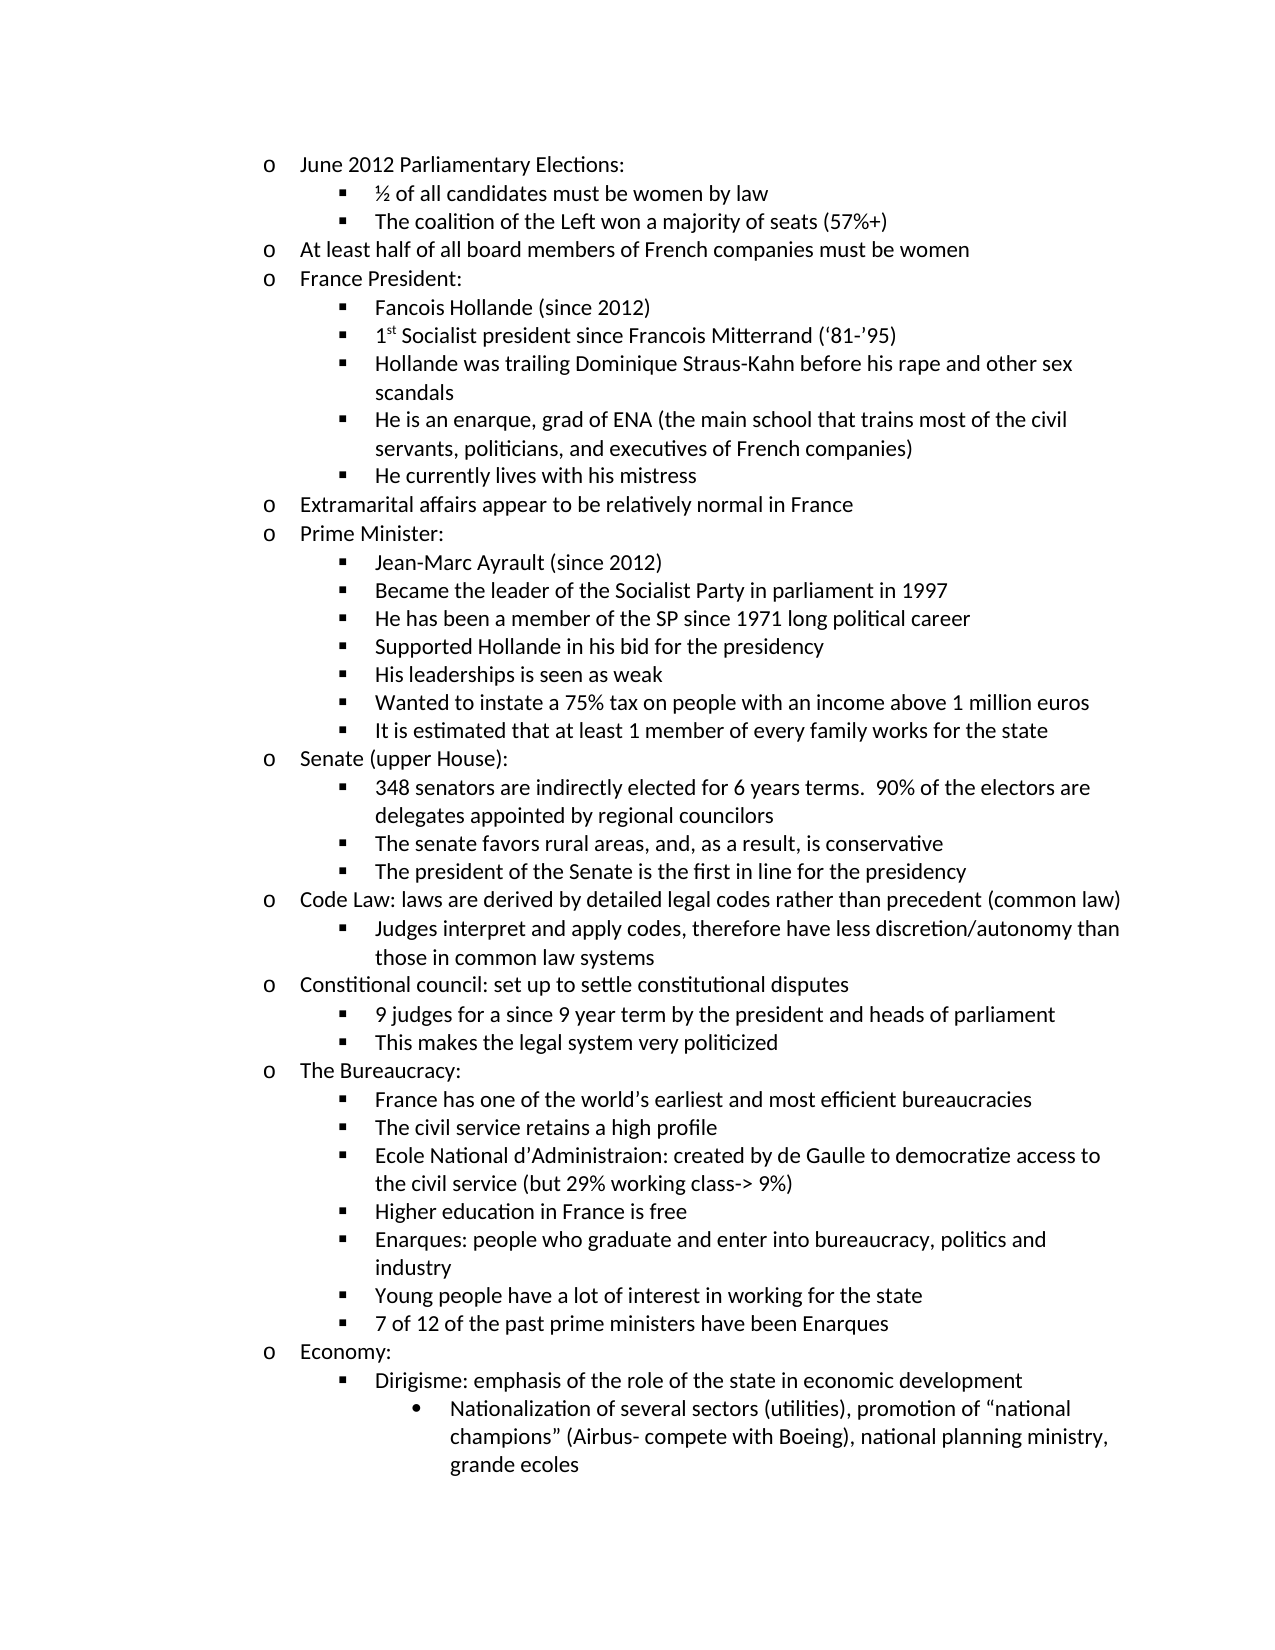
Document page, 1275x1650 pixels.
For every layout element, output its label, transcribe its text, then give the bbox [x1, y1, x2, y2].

list Enarques: people who graduate and enter into bureaucracy, politics and industry [337, 1225, 1125, 1281]
list Senate (upper House): [262, 744, 1125, 773]
list Extramarital affairs appear to be relatively normal in France [262, 490, 1125, 519]
list Code Law: laws are derived by detailed legal codes rather than precedent (common law) [262, 885, 1125, 914]
list June 2012 Parliamentary Elections: [262, 150, 1125, 179]
list 348 senators are indirectly elected for 6 years terms. 90% of the electors are delegates appointed by regional councilors [337, 773, 1125, 829]
list Wanted to instate a 75% tax on people with an income above 1 million euros [337, 688, 1125, 716]
list Economy: [262, 1337, 1125, 1366]
list He currently lives with his mistress [337, 462, 1125, 490]
list The coalition of the Left won a majority of seats (57%+) [337, 207, 1125, 235]
list France has one of the world’s earliest and most efficient bureaucracies [337, 1085, 1125, 1113]
list Supported Hollande in his bid for the presidency [337, 632, 1125, 660]
list The president of the Senate is the first in line for the presidency [337, 857, 1125, 885]
list Prime Minister: [262, 519, 1125, 548]
list He is an enarque, grad of ENA (the main school that trains most of the civil servants, politicians, and executives of French companies) [337, 406, 1125, 462]
list 1st Socialist president since Francois Mitterrand (‘81-’95) [337, 322, 1125, 349]
list Fancois Hollande (since 2012) [337, 293, 1125, 322]
list He has been a member of the SP since 1971 long political career [337, 604, 1125, 632]
list Constitional council: set up to settle constitutional disputes [262, 971, 1125, 1000]
list Became the leader of the Socialist Party in parliament in 1997 [337, 576, 1125, 604]
list ½ of all candidates must be women by law [337, 179, 1125, 207]
list The civil service retains a high profile [337, 1113, 1125, 1141]
list The Bureaucracy: [262, 1056, 1125, 1085]
list 7 of 12 of the past prime ministers have been Enarques [337, 1309, 1125, 1337]
list It is estimated that at least 1 member of every family works for the state [337, 716, 1125, 744]
list Higher education in France is free [337, 1197, 1125, 1225]
list Dirigisme: emphasis of the role of the state in economic development [337, 1366, 1125, 1394]
list At least half of all board members of French companies must be women [262, 235, 1125, 264]
list Judges interpret and apply codes, therefore have less discretion/autonomy than those in common law systems [337, 914, 1125, 971]
list The senate favors rural areas, and, as a result, is conservative [337, 829, 1125, 857]
list This makes the legal system very politicized [337, 1028, 1125, 1056]
list Nationalization of several sectors (utilities), promotion of “national champions” (Airbus- compete with Boeing), national planning ministry, grande ecoles [412, 1394, 1125, 1478]
list Jean-Marc Ayrault (since 2012) [337, 548, 1125, 576]
list 9 judges for a since 9 year term by the president and heads of parliament [337, 1000, 1125, 1028]
list Ecole National d’Administraion: created by de Gaulle to democratize access to the civil service (but 29% working class-> 9%) [337, 1141, 1125, 1197]
list Hollande was trailing Dominique Straus-Kahn before his rape and other sex scandals [337, 349, 1125, 406]
list France President: [262, 264, 1125, 293]
list His leaderships is seen as weak [337, 660, 1125, 688]
list Young people have a lot of interest in working for the state [337, 1281, 1125, 1309]
